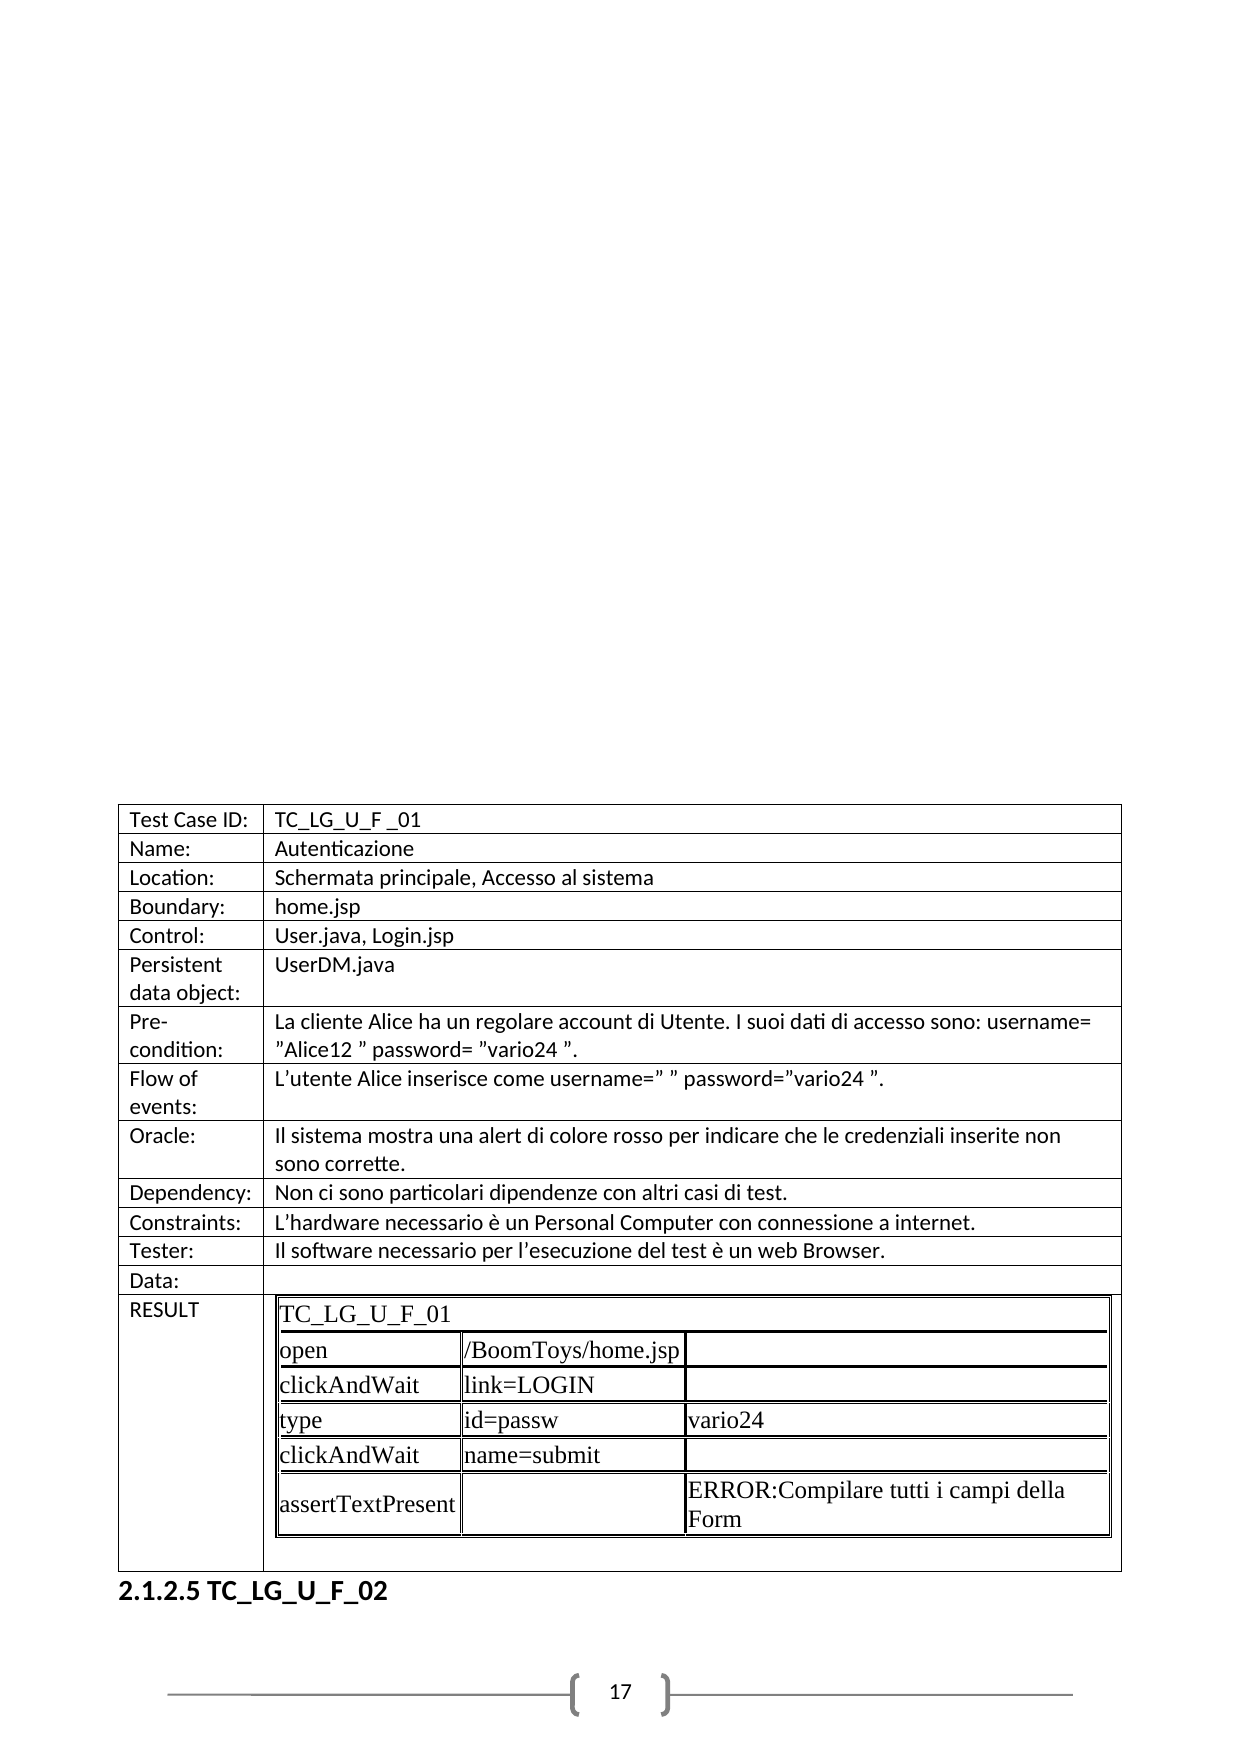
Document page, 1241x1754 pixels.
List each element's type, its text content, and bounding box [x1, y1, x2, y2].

table_cell Data: [119, 1266, 263, 1294]
table_cell RESULT [119, 1295, 263, 1571]
table_cell [264, 1295, 1121, 1571]
table_cell Control: [119, 921, 263, 949]
table_header TC_LG_U_F _01 [264, 805, 1121, 833]
table_cell Boundary: [119, 892, 263, 920]
table_cell Name: [119, 834, 263, 862]
table_cell La cliente Alice ha un regolare account di Utente. I suoi dati di accesso sono: username= ”Alice12 ” password= ”vario24 ”. [264, 1007, 1121, 1063]
table_cell Il sistema mostra una alert di colore rosso per indicare che le credenziali inserite non sono corrette. [264, 1121, 1121, 1177]
table_cell Non ci sono particolari dipendenze con altri casi di test. [264, 1179, 1121, 1207]
table_cell [264, 1266, 1121, 1294]
table_cell Oracle: [119, 1121, 263, 1177]
table_cell home.jsp [264, 892, 1121, 920]
table_cell Constraints: [119, 1208, 263, 1236]
table_cell Il software necessario per l’esecuzione del test è un web Browser. [264, 1237, 1121, 1265]
table_cell L’utente Alice inserisce come username=” ” password=”vario24 ”. [264, 1064, 1121, 1120]
text 2.1.2.5 TC_LG_U_F_02 [118, 1572, 1122, 1608]
table_header Test Case ID: [119, 805, 263, 833]
table_cell Dependency: [119, 1179, 263, 1207]
table_cell L’hardware necessario è un Personal Computer con connessione a internet. [264, 1208, 1121, 1236]
table_cell Persistent data object: [119, 950, 263, 1006]
table_cell UserDM.java [264, 950, 1121, 1006]
table_cell Flow of events: [119, 1064, 263, 1120]
table_cell Schermata principale, Accesso al sistema [264, 863, 1121, 891]
table_cell Pre-condition: [119, 1007, 263, 1063]
table_cell Location: [119, 863, 263, 891]
table_cell Tester: [119, 1237, 263, 1265]
table_cell Autenticazione [264, 834, 1121, 862]
table_cell User.java, Login.jsp [264, 921, 1121, 949]
